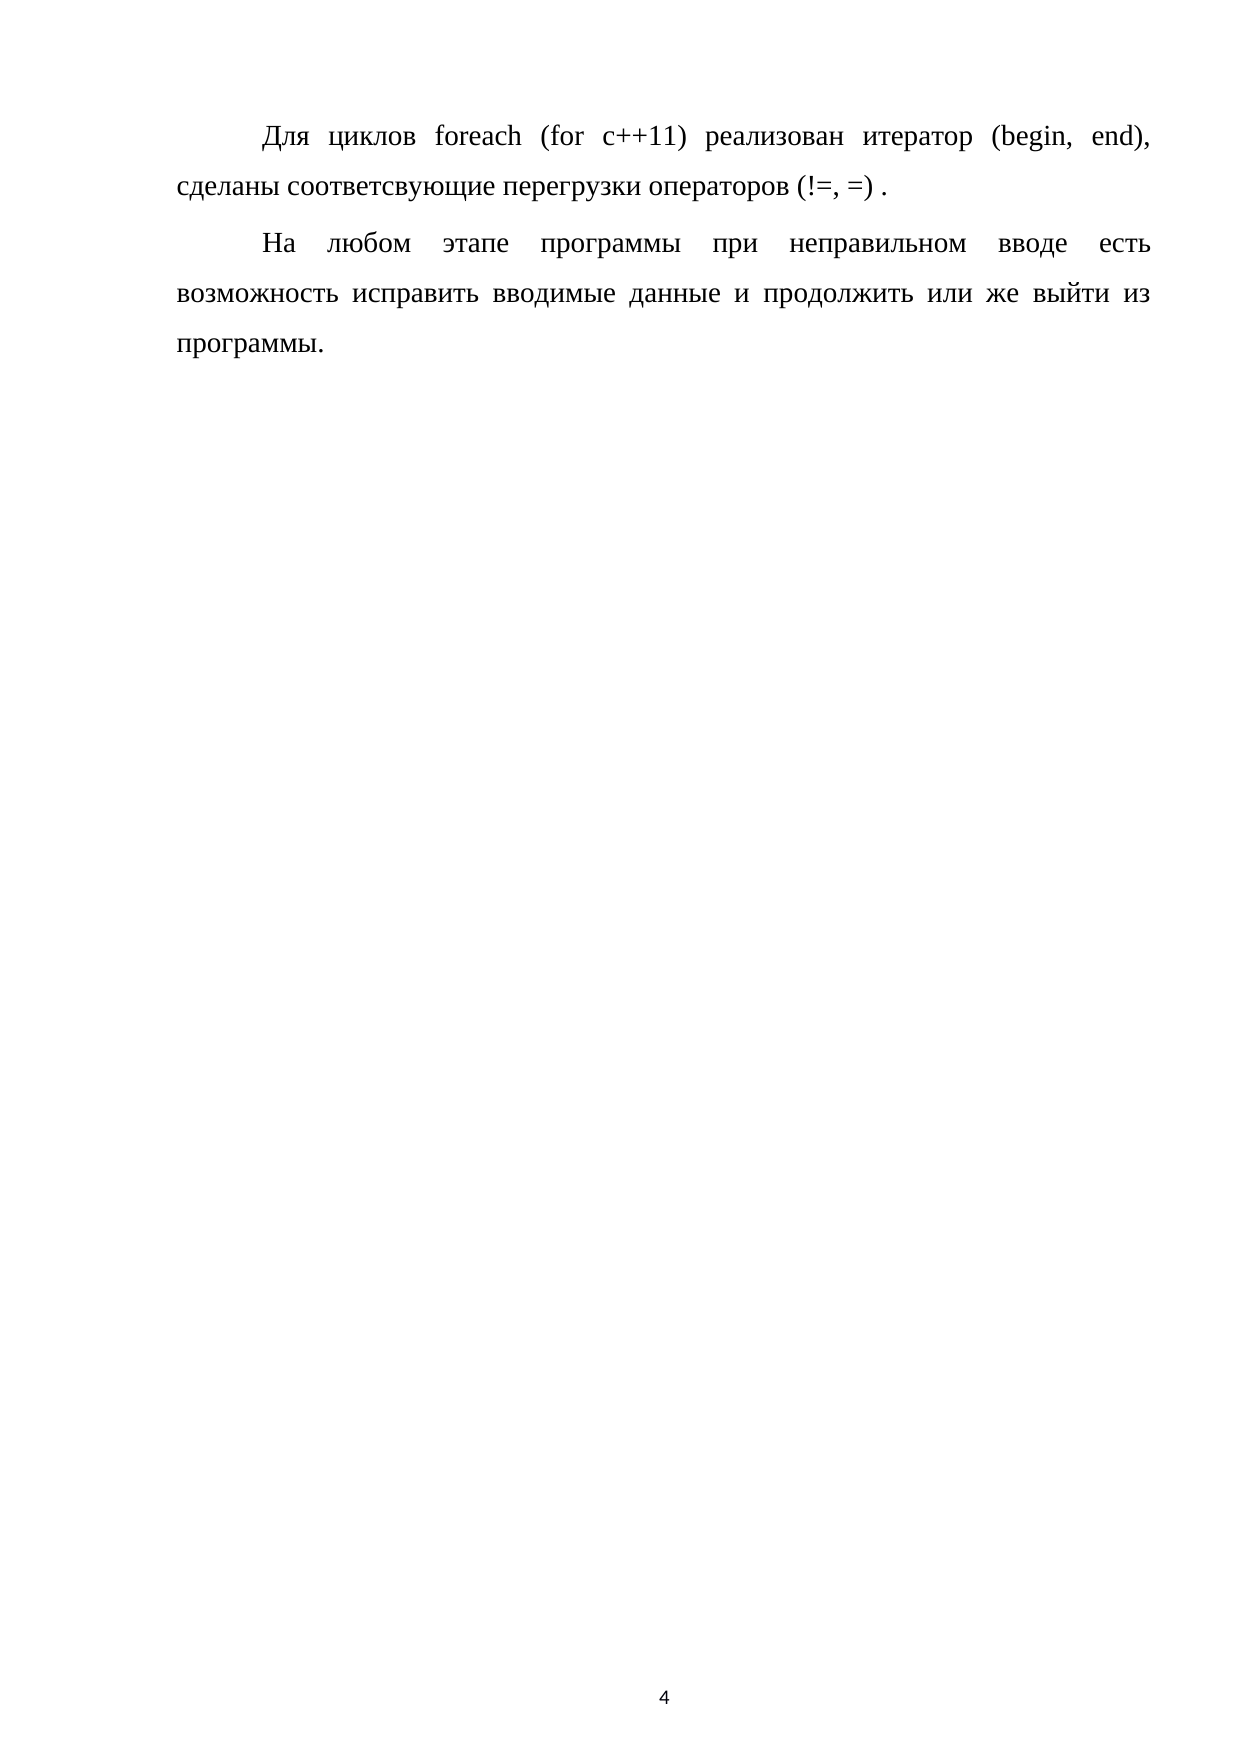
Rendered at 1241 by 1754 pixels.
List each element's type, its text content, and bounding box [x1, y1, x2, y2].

text На любом этапе программы при неправильном вводе есть возможность исправить вводимые данные и продолжить или же выйти из программы. [176, 225, 1152, 275]
text Для циклов foreach (for c++11) реализован итератор (begin, end), сделаны соответсвующие перегрузки операторов (!=, =) . [176, 118, 1152, 202]
text На любом этапе программы при неправильном вводе есть возможность исправить вводимые данные и продолжить или же выйти из программы. [176, 309, 1152, 359]
